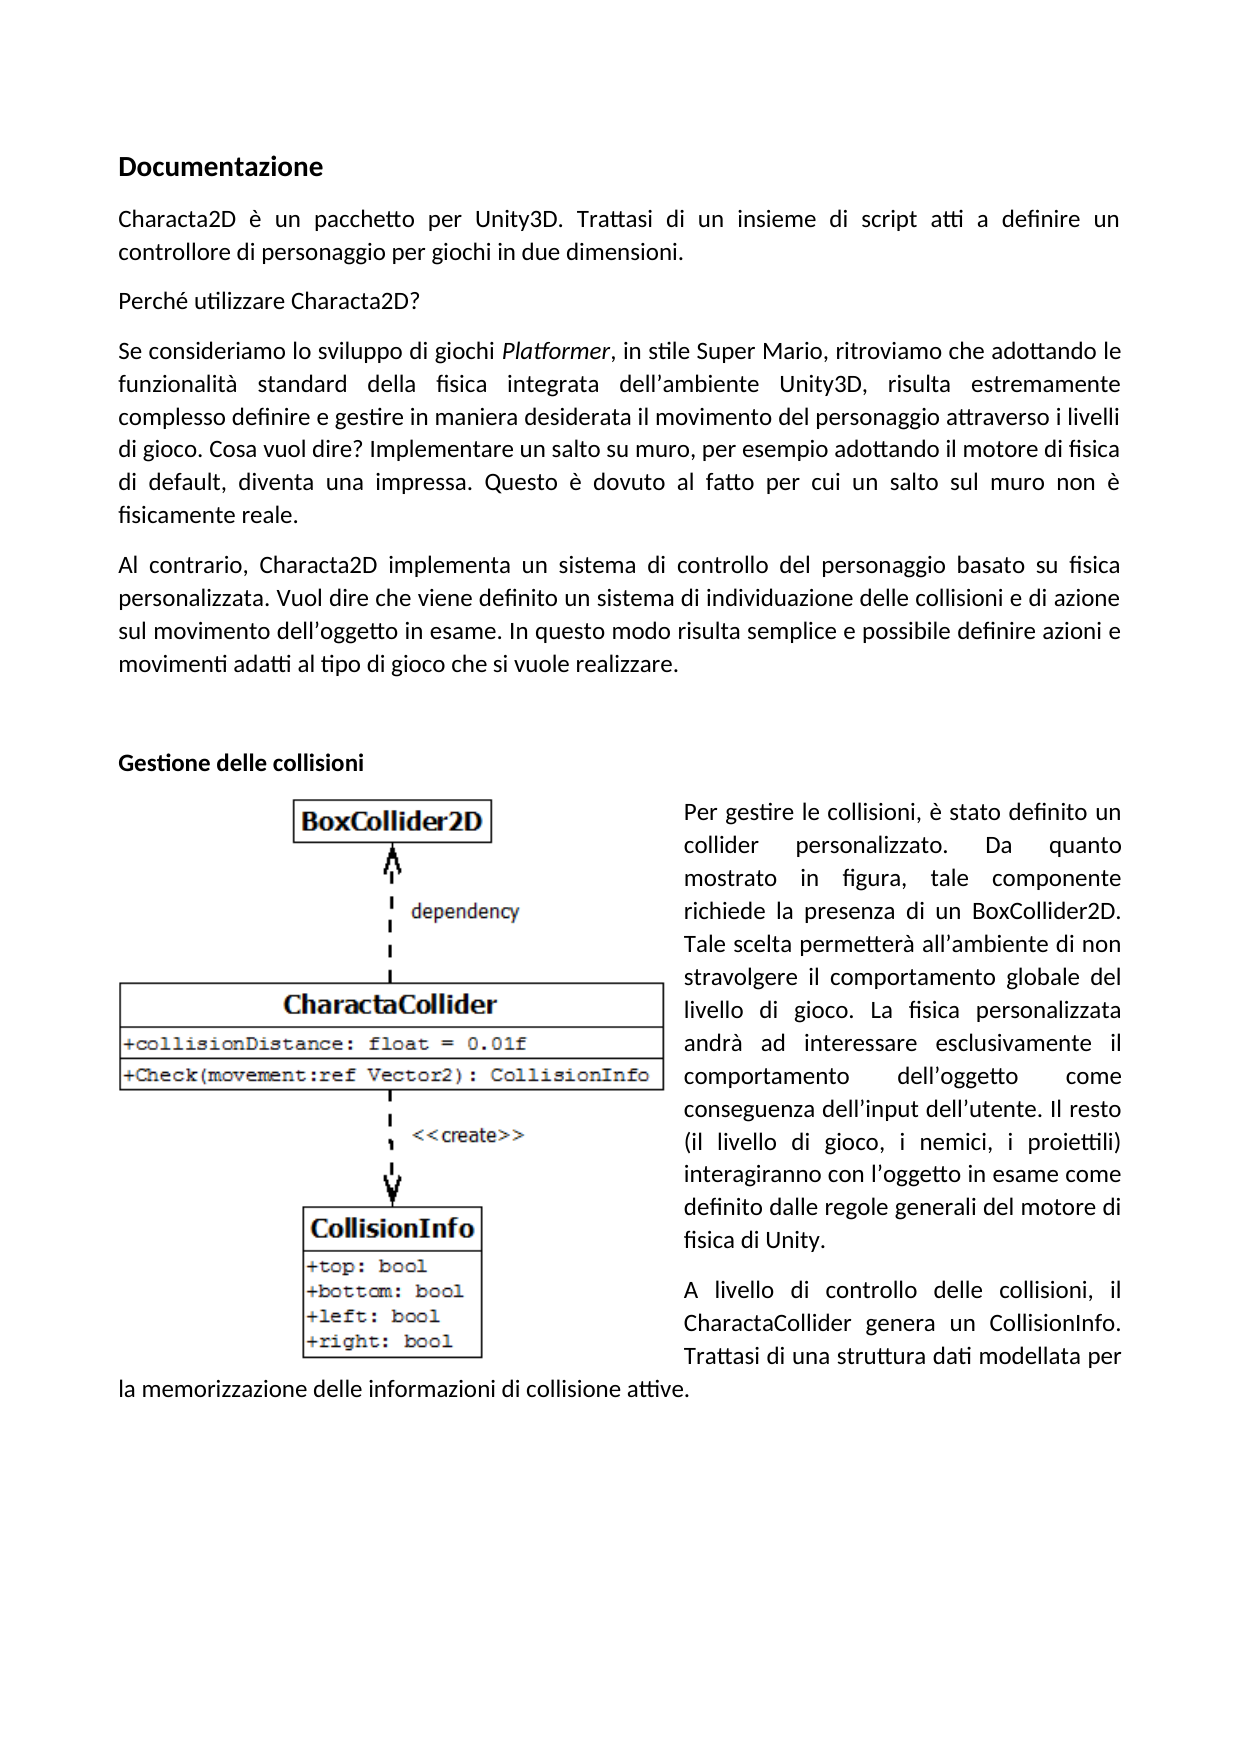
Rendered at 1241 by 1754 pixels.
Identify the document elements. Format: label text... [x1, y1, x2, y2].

text Characta2D è un pacchetto per Unity3D. Trattasi di un insieme di script atti a definire un controllore di personaggio per giochi in due dimensioni. [118, 203, 1122, 266]
text Gestione delle collisioni [118, 747, 1122, 777]
text Perché utilizzare Characta2D? [118, 285, 1122, 316]
text Al contrario, Characta2D implementa un sistema di controllo del personaggio basato su fisica personalizzata. Vuol dire che viene definito un sistema di individuazione delle collisioni e di azione sul movimento dell’oggetto in esame. In questo modo risulta semplice e possibile definire azioni e movimenti adatti al tipo di gioco che si vuole realizzare. [118, 549, 1122, 678]
text A livello di controllo delle collisioni, il CharactaCollider genera un CollisionInfo. Trattasi di una struttura dati modellata per la memorizzazione delle informazioni di collisione attive. [118, 1274, 1122, 1403]
text Se consideriamo lo sviluppo di giochi Platformer, in stile Super Mario, ritroviamo che adottando le funzionalità standard della fisica integrata dell’ambiente Unity3D, risulta estremamente complesso definire e gestire in maniera desiderata il movimento del personaggio attraverso i livelli di gioco. Cosa vuol dire? Implementare un salto su muro, per esempio adottando il motore di fisica di default, diventa una impressa. Questo è dovuto al fatto per cui un salto sul muro non è fisicamente reale. [118, 335, 1122, 530]
text Documentazione [118, 148, 1122, 183]
picture [118, 798, 665, 1360]
